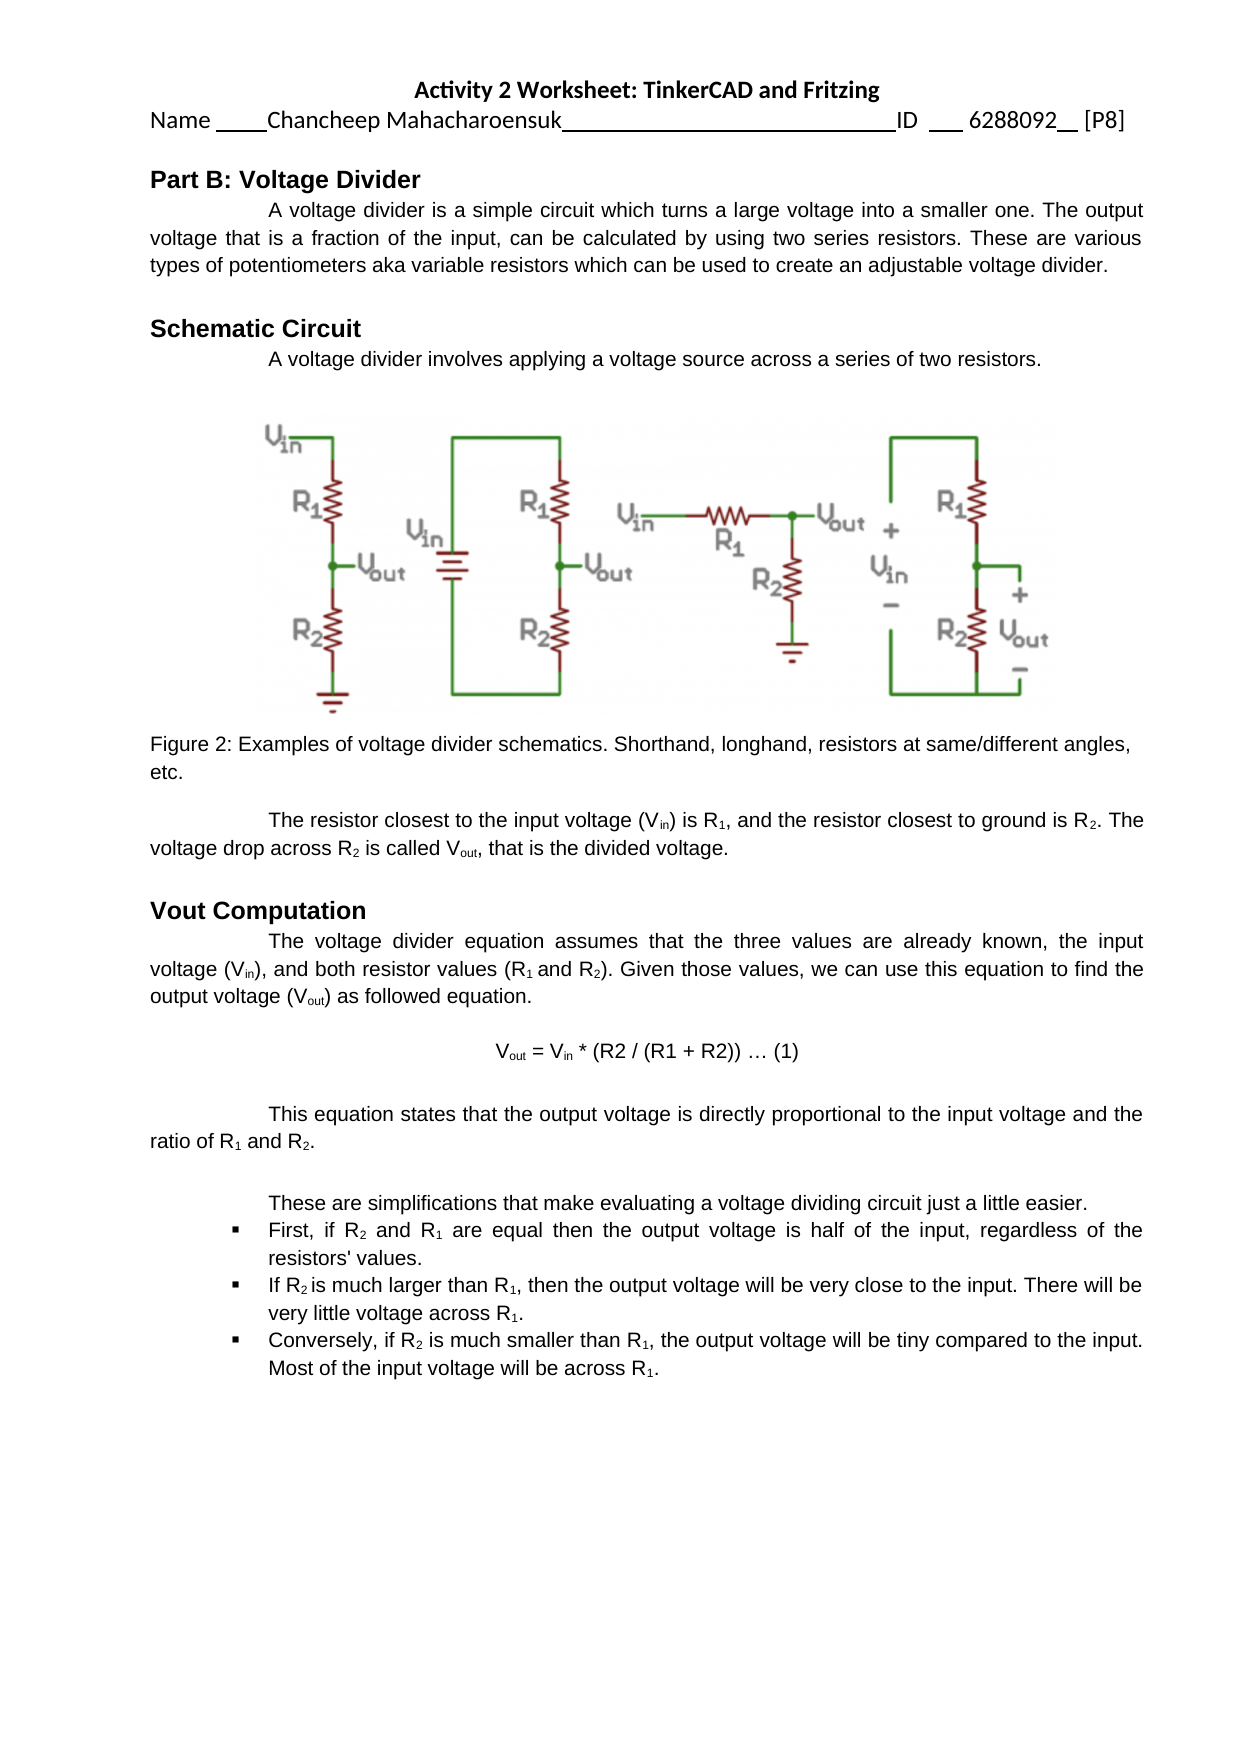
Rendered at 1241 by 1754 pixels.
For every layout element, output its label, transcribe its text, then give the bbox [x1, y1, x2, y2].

list First, if R2 and R1 are equal then the output voltage is half of the input, regardless of the resistors' values. [231, 1218, 1144, 1270]
text A voltage divider is a simple circuit which turns a large voltage into a smaller one. The output voltage that is a fraction of the input, can be calculated by using two series resistors. These are various types of potentiometers aka variable resistors which can be used to create an adjustable voltage divider. [150, 198, 1144, 277]
text This equation states that the output voltage is directly proportional to the input voltage and the ratio of R1 and R2. [150, 1102, 1144, 1153]
list Conversely, if R2 is much smaller than R1, the output voltage will be tiny compared to the input. Most of the input voltage will be across R1. [231, 1328, 1144, 1380]
text Schematic Circuit [150, 314, 1144, 343]
text Vout = Vin * (R2 / (R1 + R2)) … (1) [150, 1039, 1144, 1063]
text The voltage divider equation assumes that the three values are already known, the input voltage (Vin), and both resistor values (R1 and R2). Given those values, we can use this equation to find the output voltage (Vout) as followed equation. [150, 929, 1144, 1008]
text Vout Computation [150, 896, 1144, 925]
text Part B: Voltage Divider [150, 165, 1144, 194]
text These are simplifications that make evaluating a voltage dividing circuit just a little easier. [150, 1191, 1144, 1214]
text The resistor closest to the input voltage (Vin) is R1, and the resistor closest to ground is R2. The voltage drop across R2 is called Vout, that is the divided voltage. [150, 808, 1144, 859]
text A voltage divider involves applying a voltage source across a series of two resistors. [150, 347, 1144, 371]
picture [237, 408, 1058, 728]
list If R2 is much larger than R1, then the output voltage will be very close to the input. There will be very little voltage across R1. [231, 1273, 1144, 1325]
